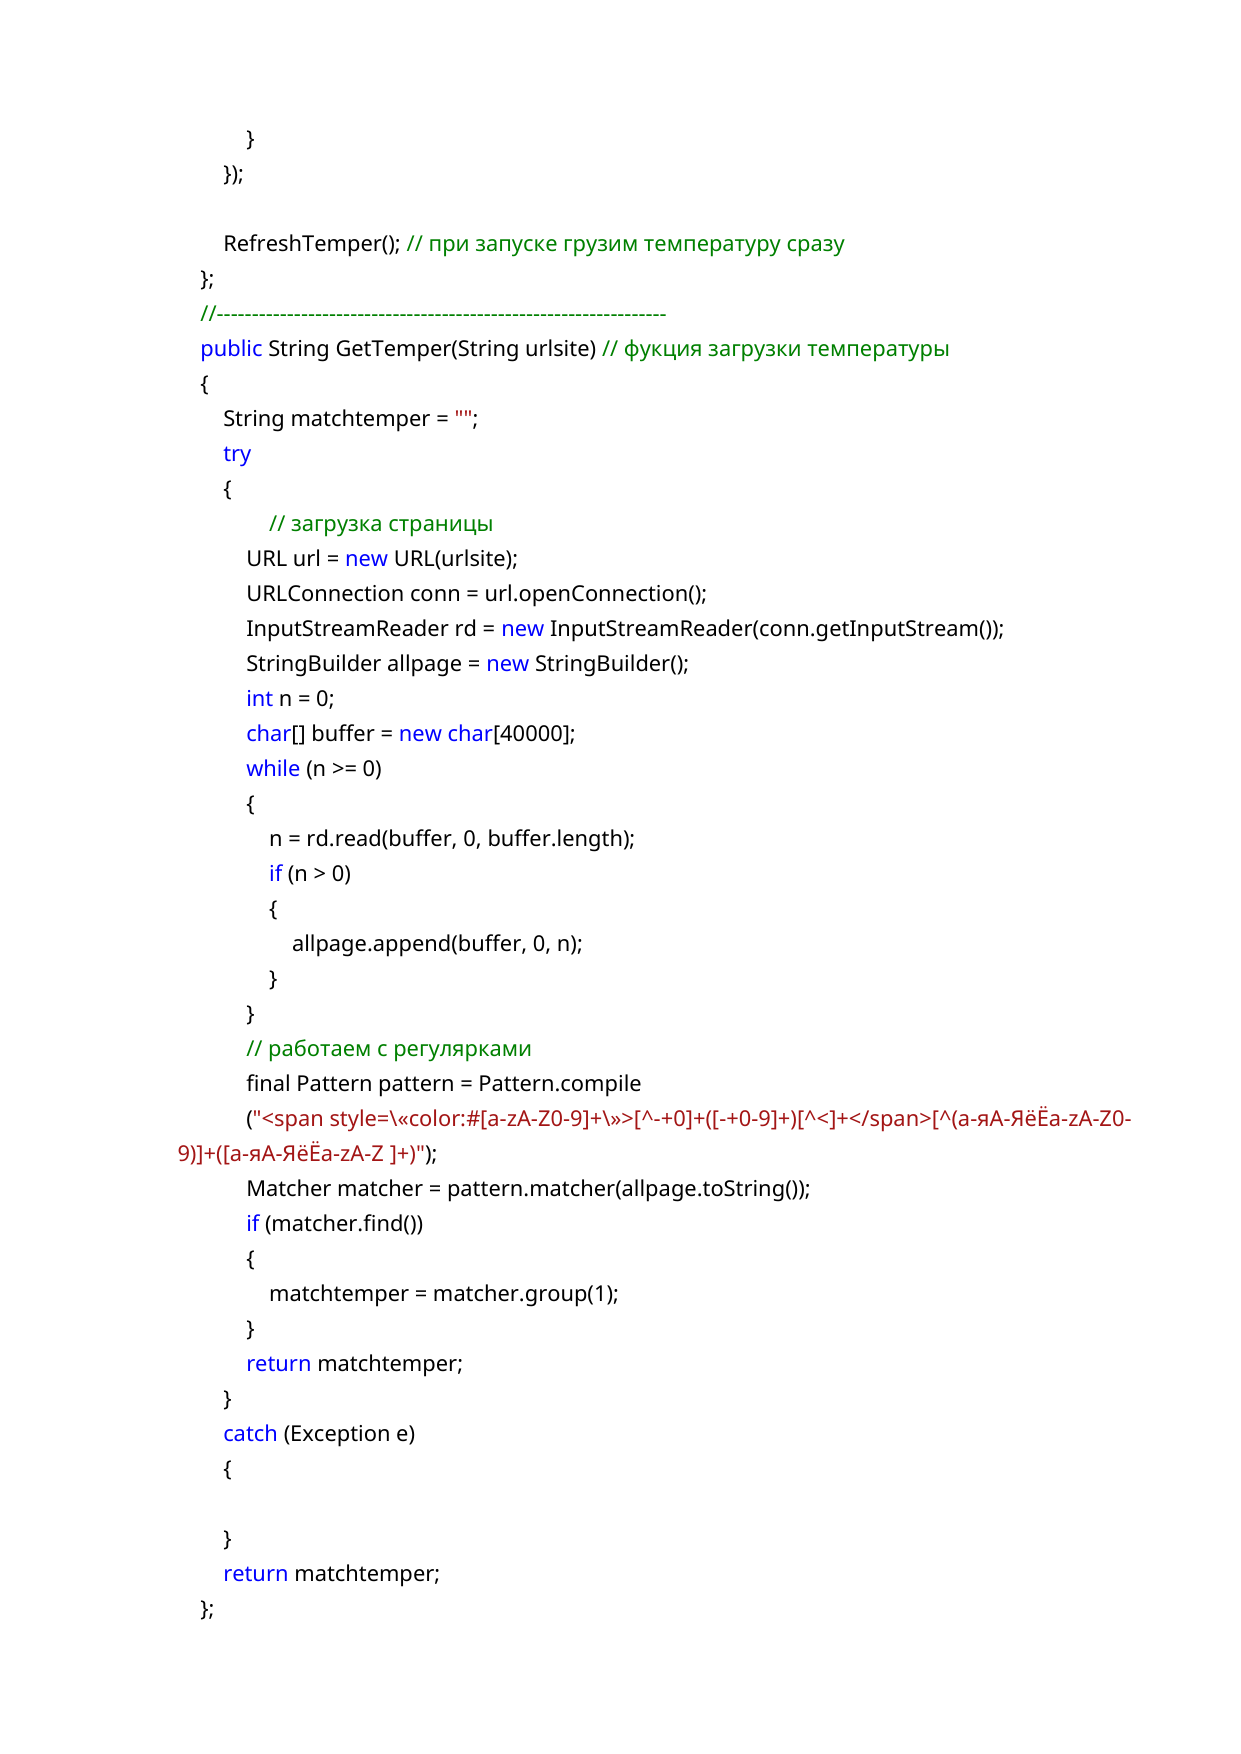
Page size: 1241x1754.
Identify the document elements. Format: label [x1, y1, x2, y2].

text [177, 118, 1152, 1623]
